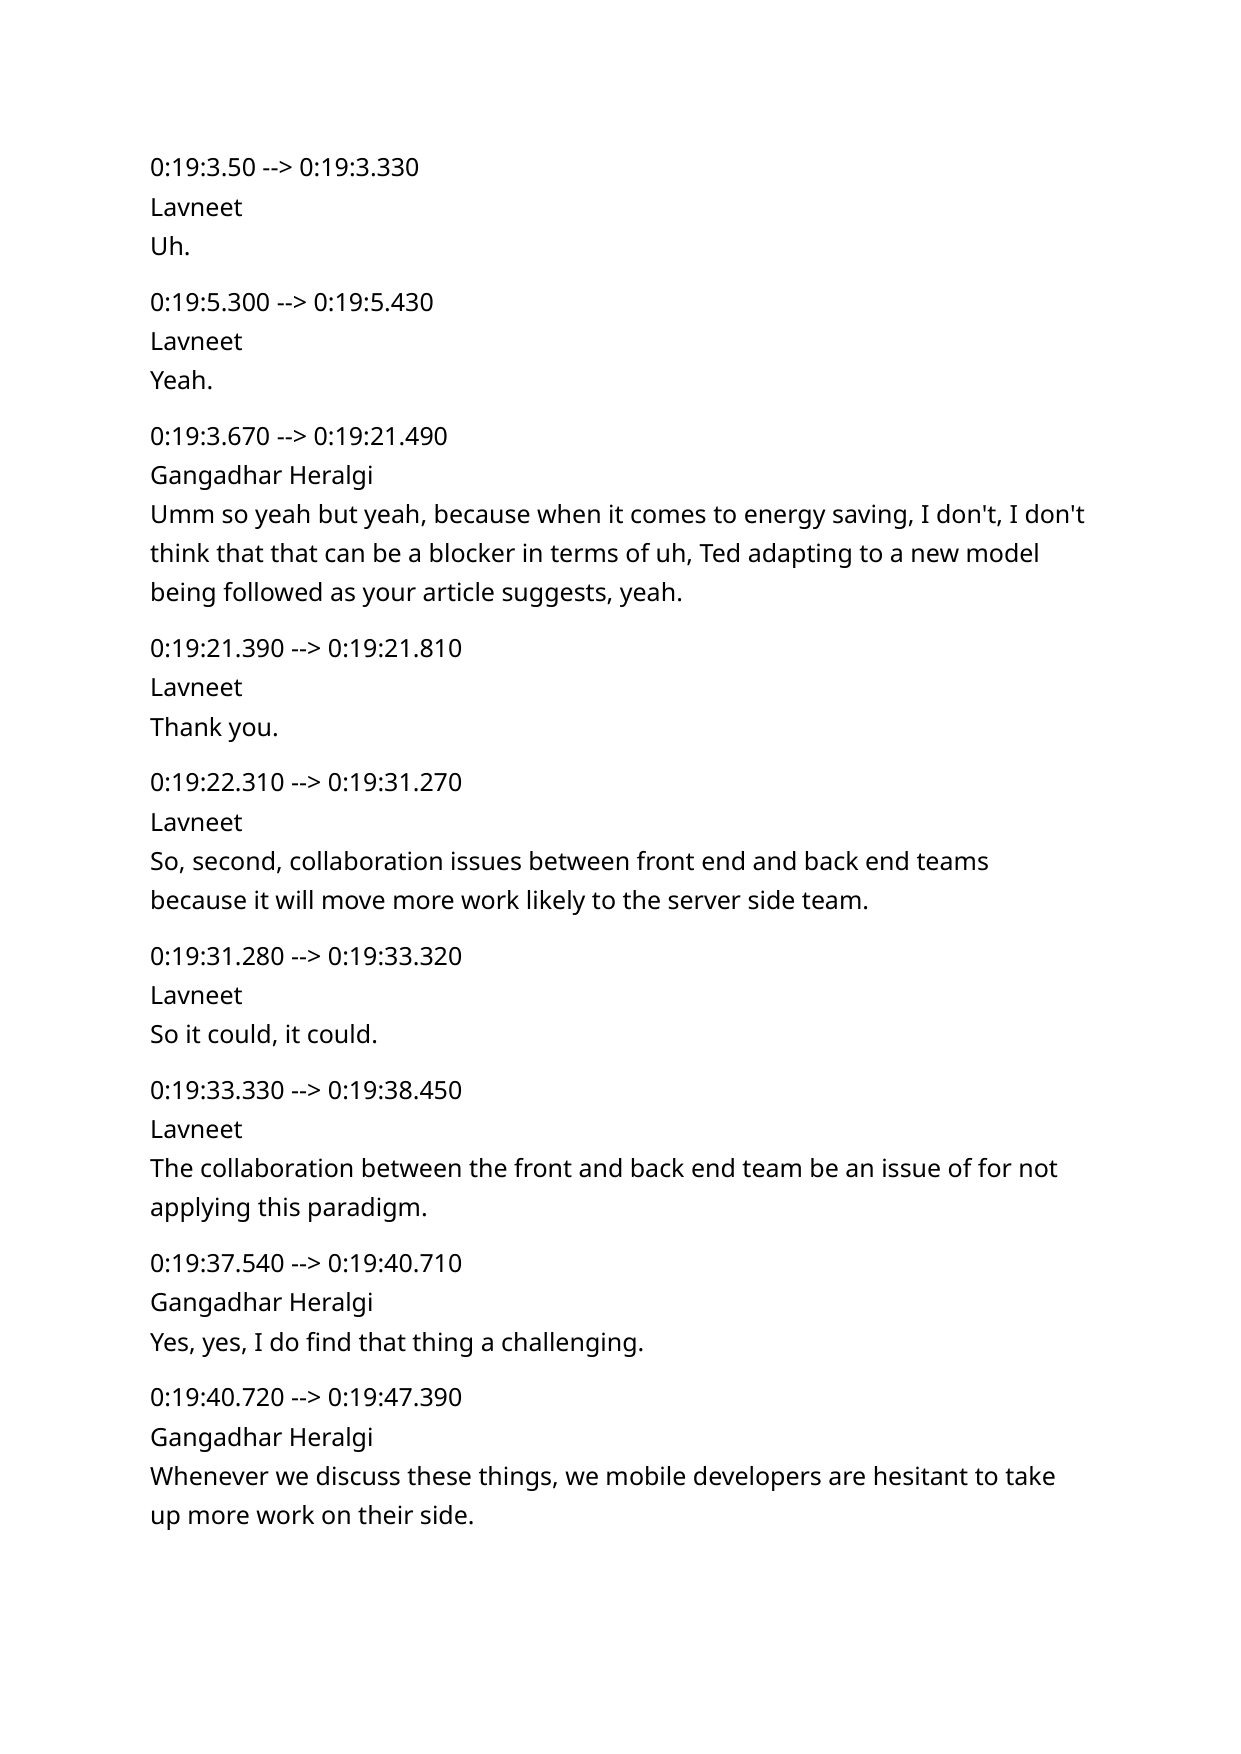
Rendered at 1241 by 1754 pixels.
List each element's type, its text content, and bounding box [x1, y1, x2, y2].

text 0:19:33.330 --> 0:19:38.450 Lavneet The collaboration between the front and back end team be an issue of for not applying this paradigm. [150, 1072, 1090, 1224]
text 0:19:3.670 --> 0:19:21.490 Gangadhar Heralgi Umm so yeah but yeah, because when it comes to energy saving, I don't, I don't think that that can be a blocker in terms of uh, Ted adapting to a new model being followed as your article suggests, yeah. [150, 418, 1090, 609]
text 0:19:21.390 --> 0:19:21.810 Lavneet Thank you. [150, 631, 1090, 743]
text 0:19:3.50 --> 0:19:3.330 Lavneet Uh. [150, 150, 1090, 262]
text 0:19:40.720 --> 0:19:47.390 Gangadhar Heralgi Whenever we discuss these things, we mobile developers are hesitant to take up more work on their side. [150, 1380, 1090, 1532]
text 0:19:31.280 --> 0:19:33.320 Lavneet So it could, it could. [150, 938, 1090, 1051]
text 0:19:22.310 --> 0:19:31.270 Lavneet So, second, collaboration issues between front end and back end teams because it will move more work likely to the server side team. [150, 765, 1090, 917]
text 0:19:5.300 --> 0:19:5.430 Lavneet Yeah. [150, 284, 1090, 397]
text 0:19:37.540 --> 0:19:40.710 Gangadhar Heralgi Yes, yes, I do find that thing a challenging. [150, 1246, 1090, 1358]
